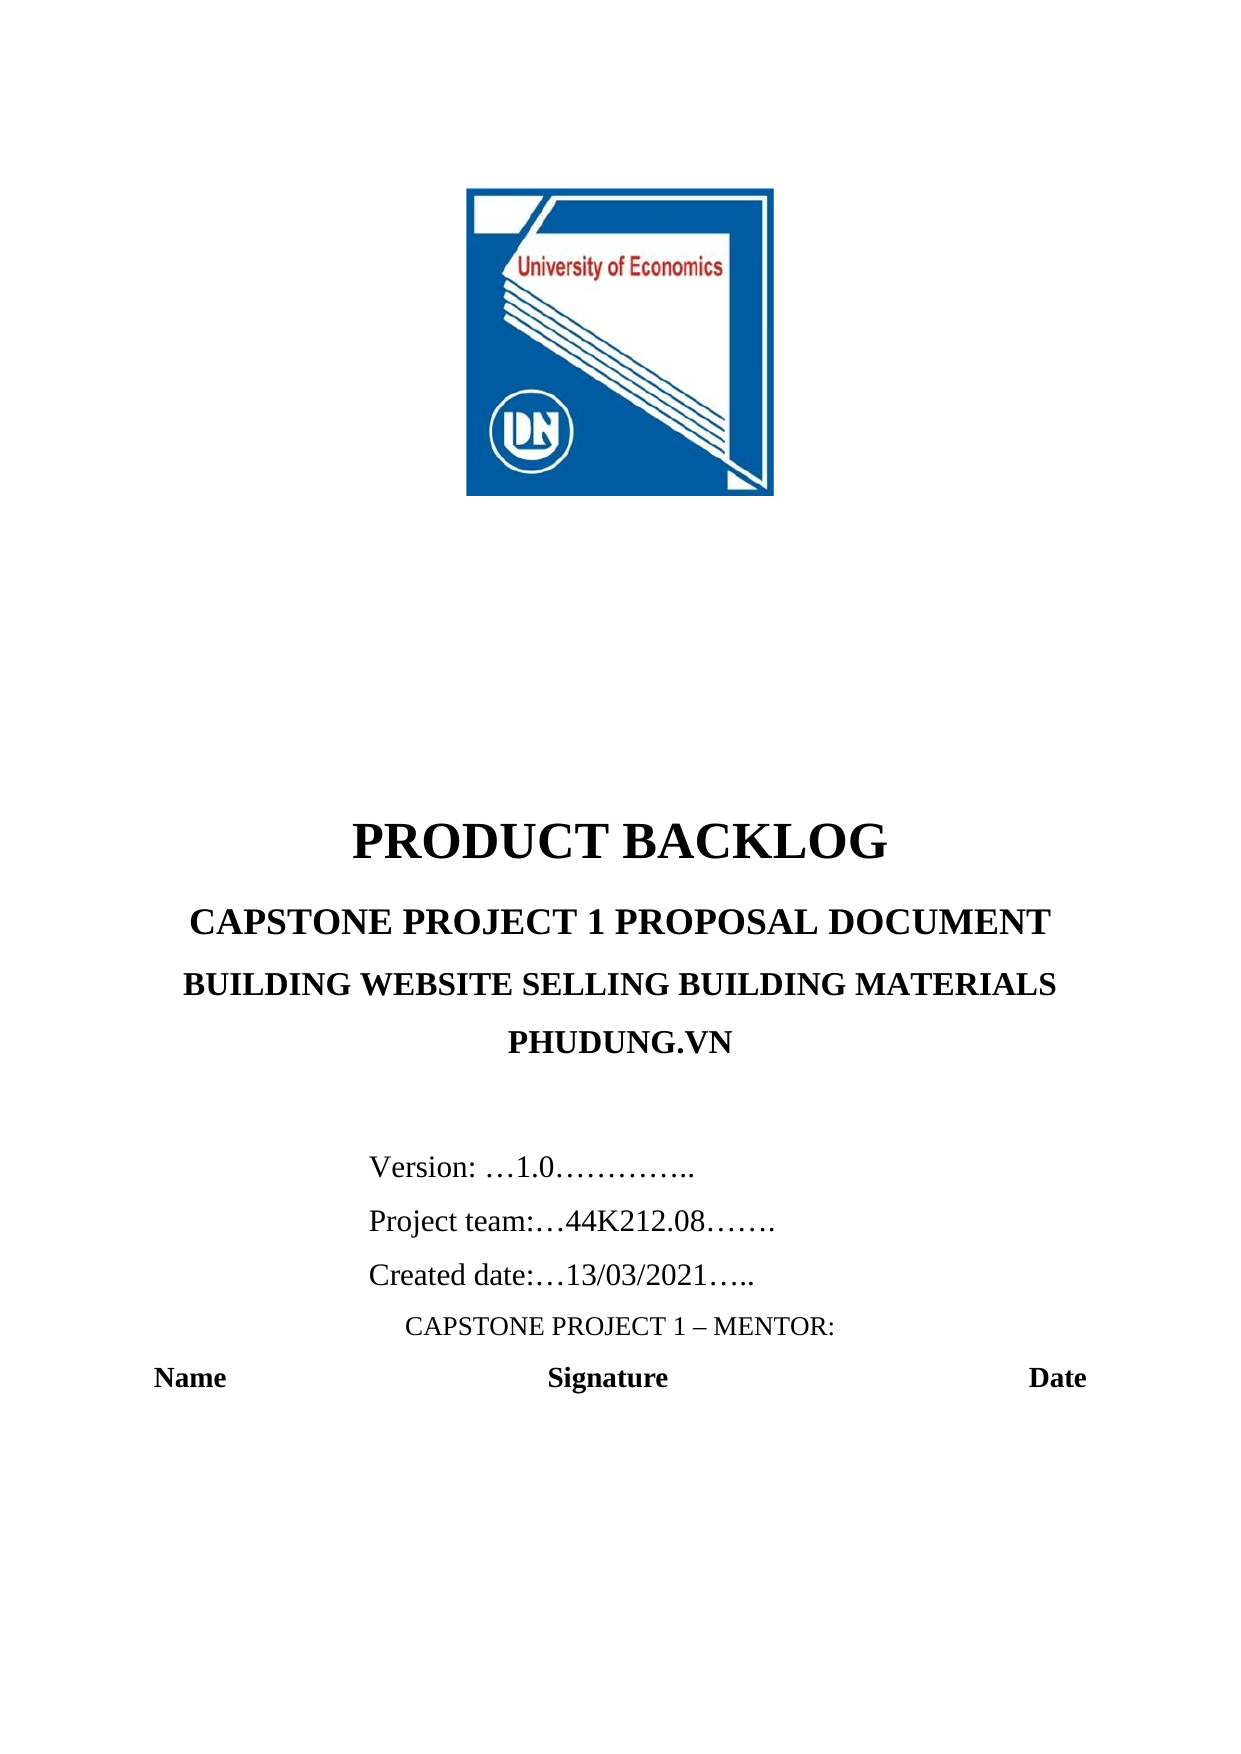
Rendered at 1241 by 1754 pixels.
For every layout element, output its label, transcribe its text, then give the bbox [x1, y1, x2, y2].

text Created date:…13/03/2021….. [369, 1256, 1090, 1292]
text CAPSTONE PROJECT 1 – MENTOR: [150, 1310, 1090, 1341]
text PRODUCT BACKLOG [150, 810, 1090, 870]
subtitle Name Signature Date [150, 1360, 1090, 1393]
text Project team:…44K212.08……. [369, 1202, 1090, 1238]
picture [466, 188, 774, 496]
text CAPSTONE PROJECT 1 PROPOSAL DOCUMENT [150, 900, 1090, 943]
text BUILDING WEBSITE SELLING BUILDING MATERIALS [150, 964, 1090, 1003]
text Version: …1.0………….. [369, 1148, 1090, 1184]
text PHUDUNG.VN [150, 1022, 1090, 1060]
